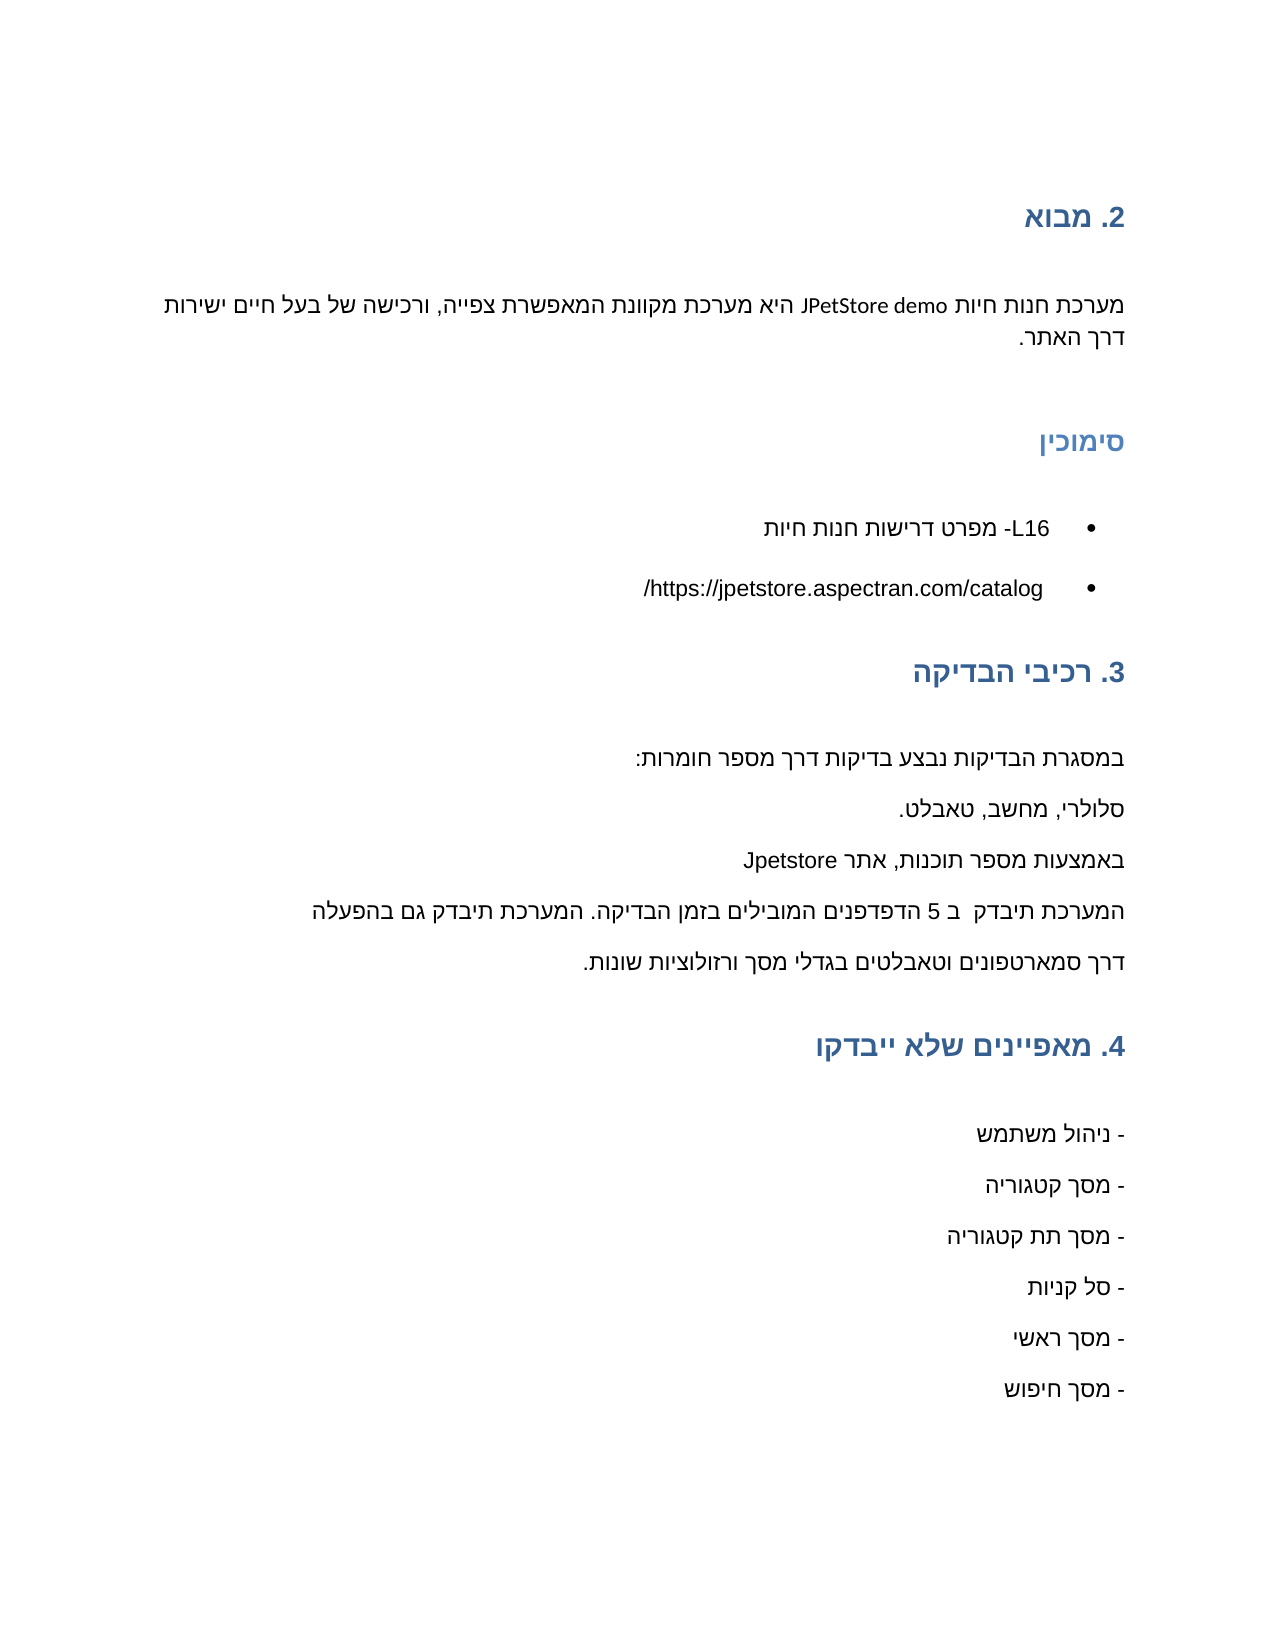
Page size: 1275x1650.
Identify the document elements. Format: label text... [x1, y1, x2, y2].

text באמצעות מספר תוכנות, אתר Jpetstore [150, 847, 1125, 873]
text - ניהול משתמש [150, 1121, 1125, 1147]
text מערכת חנות חיות JPetStore demo היא מערכת מקוונת המאפשרת צפייה, ורכישה של בעל חיים ישירות דרך האתר. [150, 292, 1125, 350]
text - מסך ראשי [150, 1325, 1125, 1351]
list L16- מפרט דרישות חנות חיות [150, 514, 1087, 541]
text - מסך חיפוש [150, 1376, 1125, 1402]
text במסגרת הבדיקות נבצע בדיקות דרך מספר חומרות: [150, 745, 1125, 771]
subtitle 3. רכיבי הבדיקה [150, 655, 1125, 689]
text - מסך תת קטגוריה [150, 1223, 1125, 1249]
text המערכת תיבדק ב 5 הדפדפנים המובילים בזמן הבדיקה. המערכת תיבדק גם בהפעלה [283, 898, 1125, 924]
text דרך סמארטפונים וטאבלטים בגדלי מסך ורזולוציות שונות. [283, 949, 1125, 975]
list https://jpetstore.aspectran.com/catalog/ [150, 575, 1087, 601]
subtitle סימוכין [150, 426, 1125, 457]
subtitle 4. מאפיינים שלא ייבדקו [150, 1029, 1125, 1063]
text סלולרי, מחשב, טאבלט. [150, 796, 1125, 822]
text - סל קניות [150, 1274, 1125, 1300]
subtitle 2. מבוא [150, 200, 1125, 233]
text - מסך קטגוריה [150, 1172, 1125, 1198]
